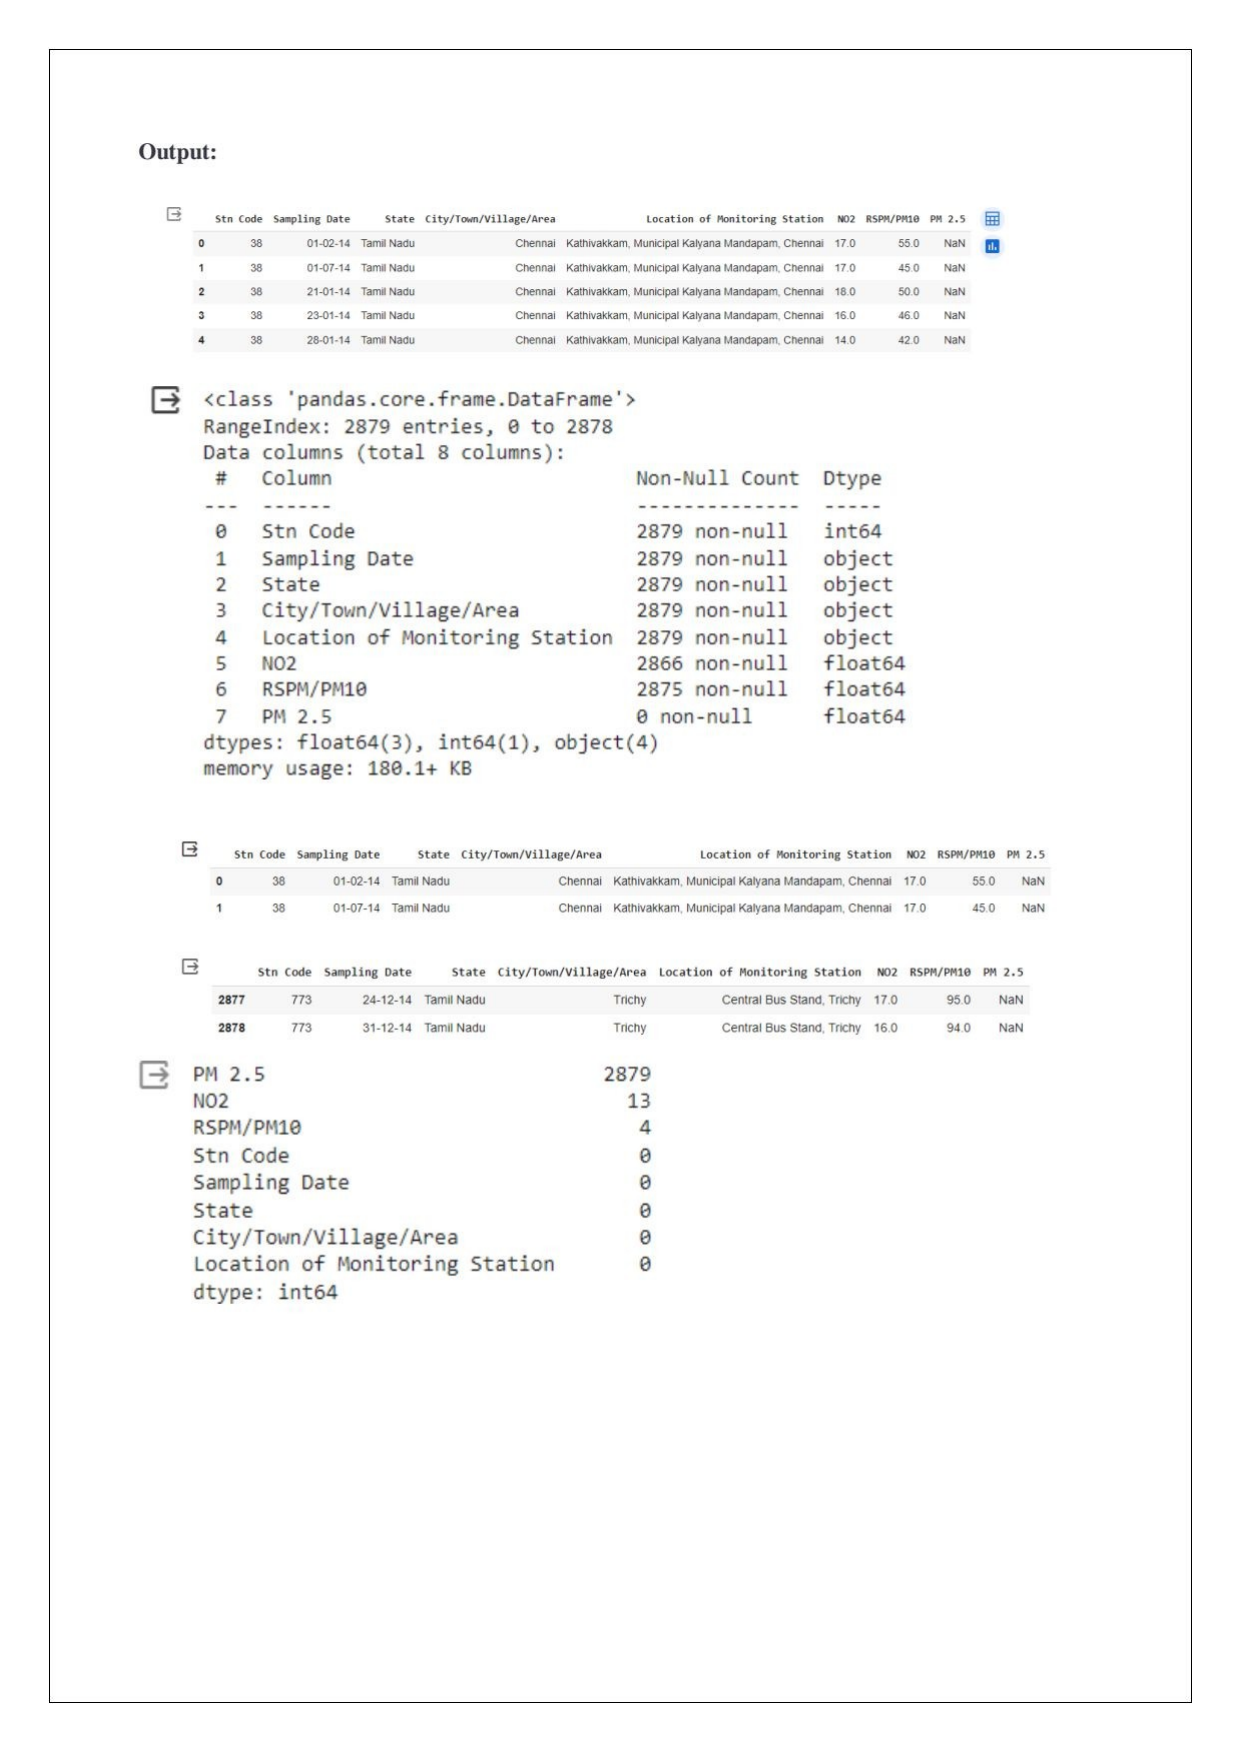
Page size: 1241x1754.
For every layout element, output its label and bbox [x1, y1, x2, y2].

picture [47, 47, 1193, 1704]
